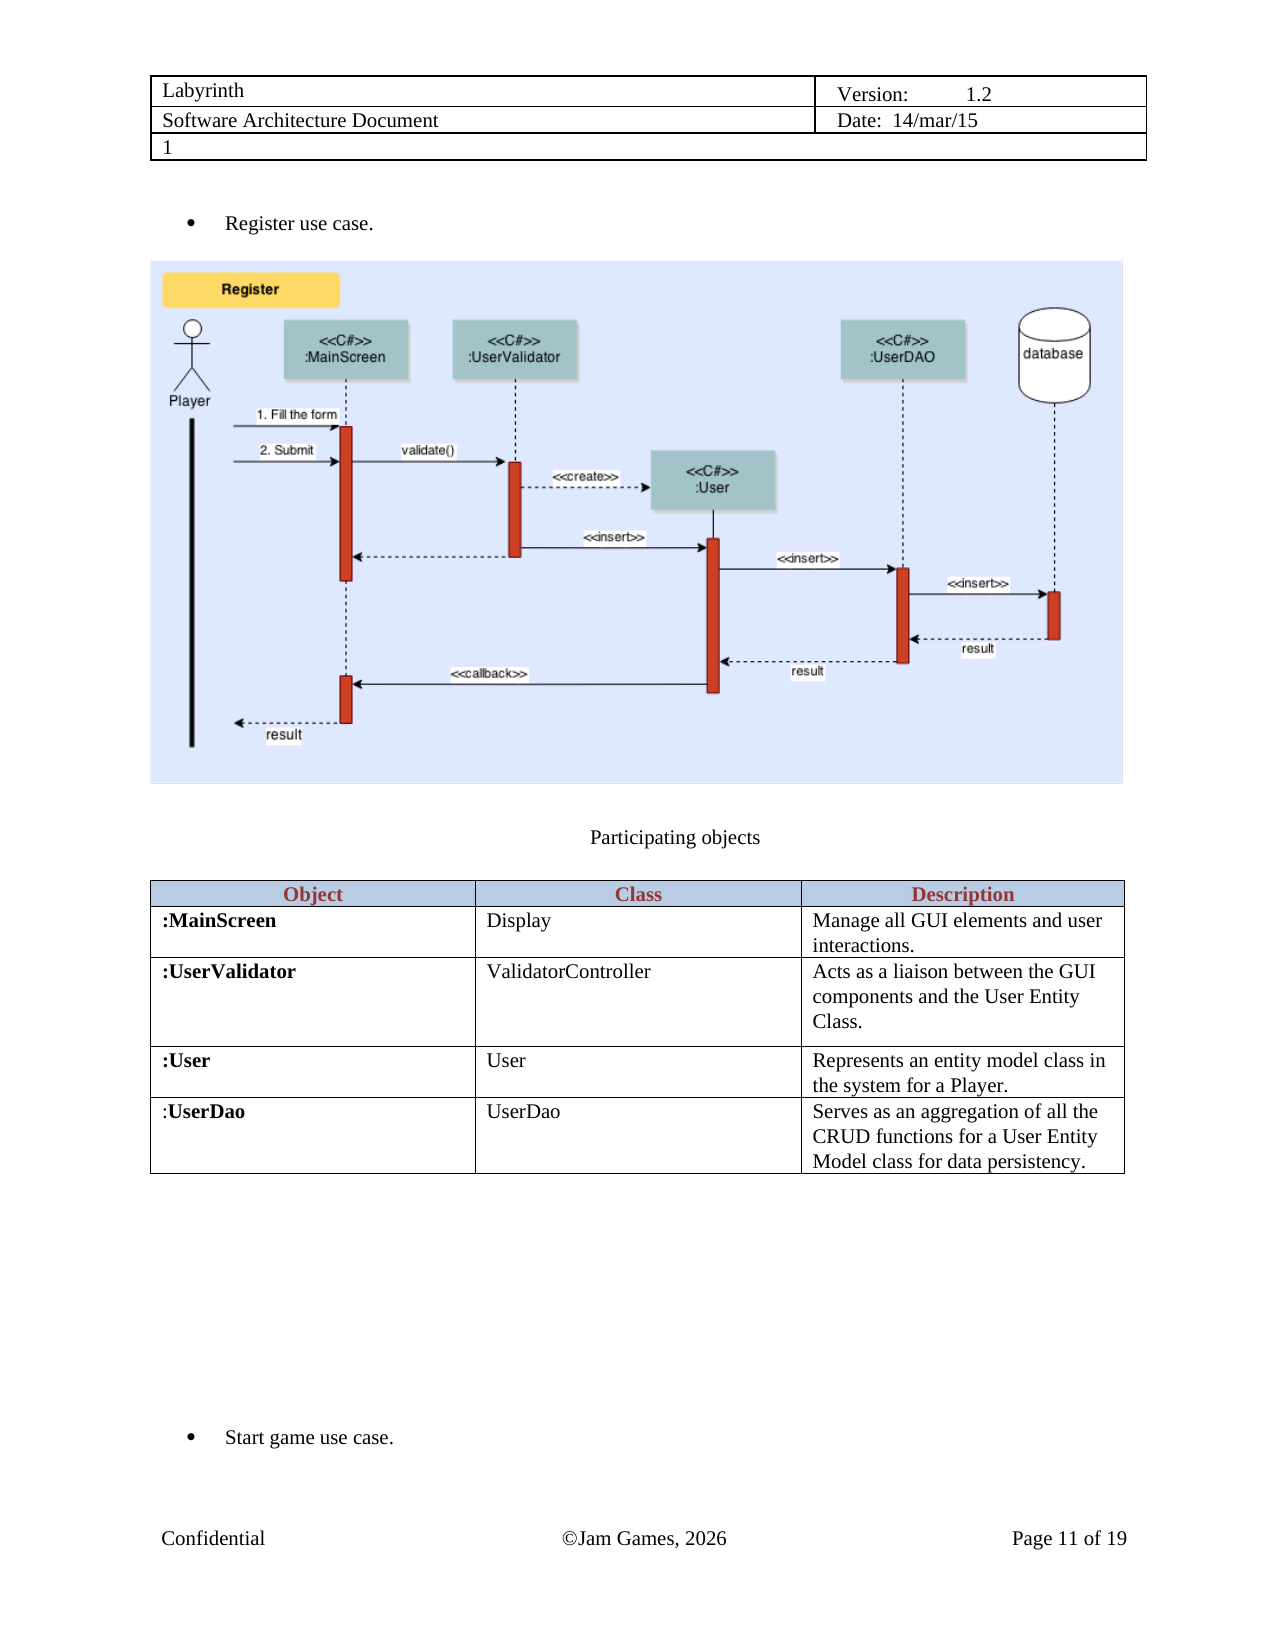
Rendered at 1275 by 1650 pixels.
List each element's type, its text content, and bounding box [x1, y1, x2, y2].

list Register use case. [187, 210, 1125, 235]
table_cell :User [151, 1047, 475, 1097]
table_cell UserDao [476, 1098, 801, 1173]
list Start game use case. [187, 1424, 1125, 1449]
table_cell Represents an entity model class in the system for a Player. [802, 1047, 1124, 1097]
subtitle Participating objects [225, 824, 1125, 849]
table_cell Manage all GUI elements and user interactions. [802, 907, 1124, 957]
table_cell ValidatorController [476, 958, 801, 1046]
table_cell Display [476, 907, 801, 957]
table_cell :MainScreen [151, 907, 475, 957]
table_header Description [802, 881, 1124, 906]
table_header Object [151, 881, 475, 906]
picture [150, 260, 1124, 787]
table_header Class [476, 881, 801, 906]
table_cell Acts as a liaison between the GUI components and the User Entity Class. [802, 958, 1124, 1046]
table_cell :UserDao [151, 1098, 475, 1173]
table_cell Serves as an aggregation of all the CRUD functions for a User Entity Model class for data persistency. [802, 1098, 1124, 1173]
table_cell User [476, 1047, 801, 1097]
table_cell :UserValidator [151, 958, 475, 1046]
